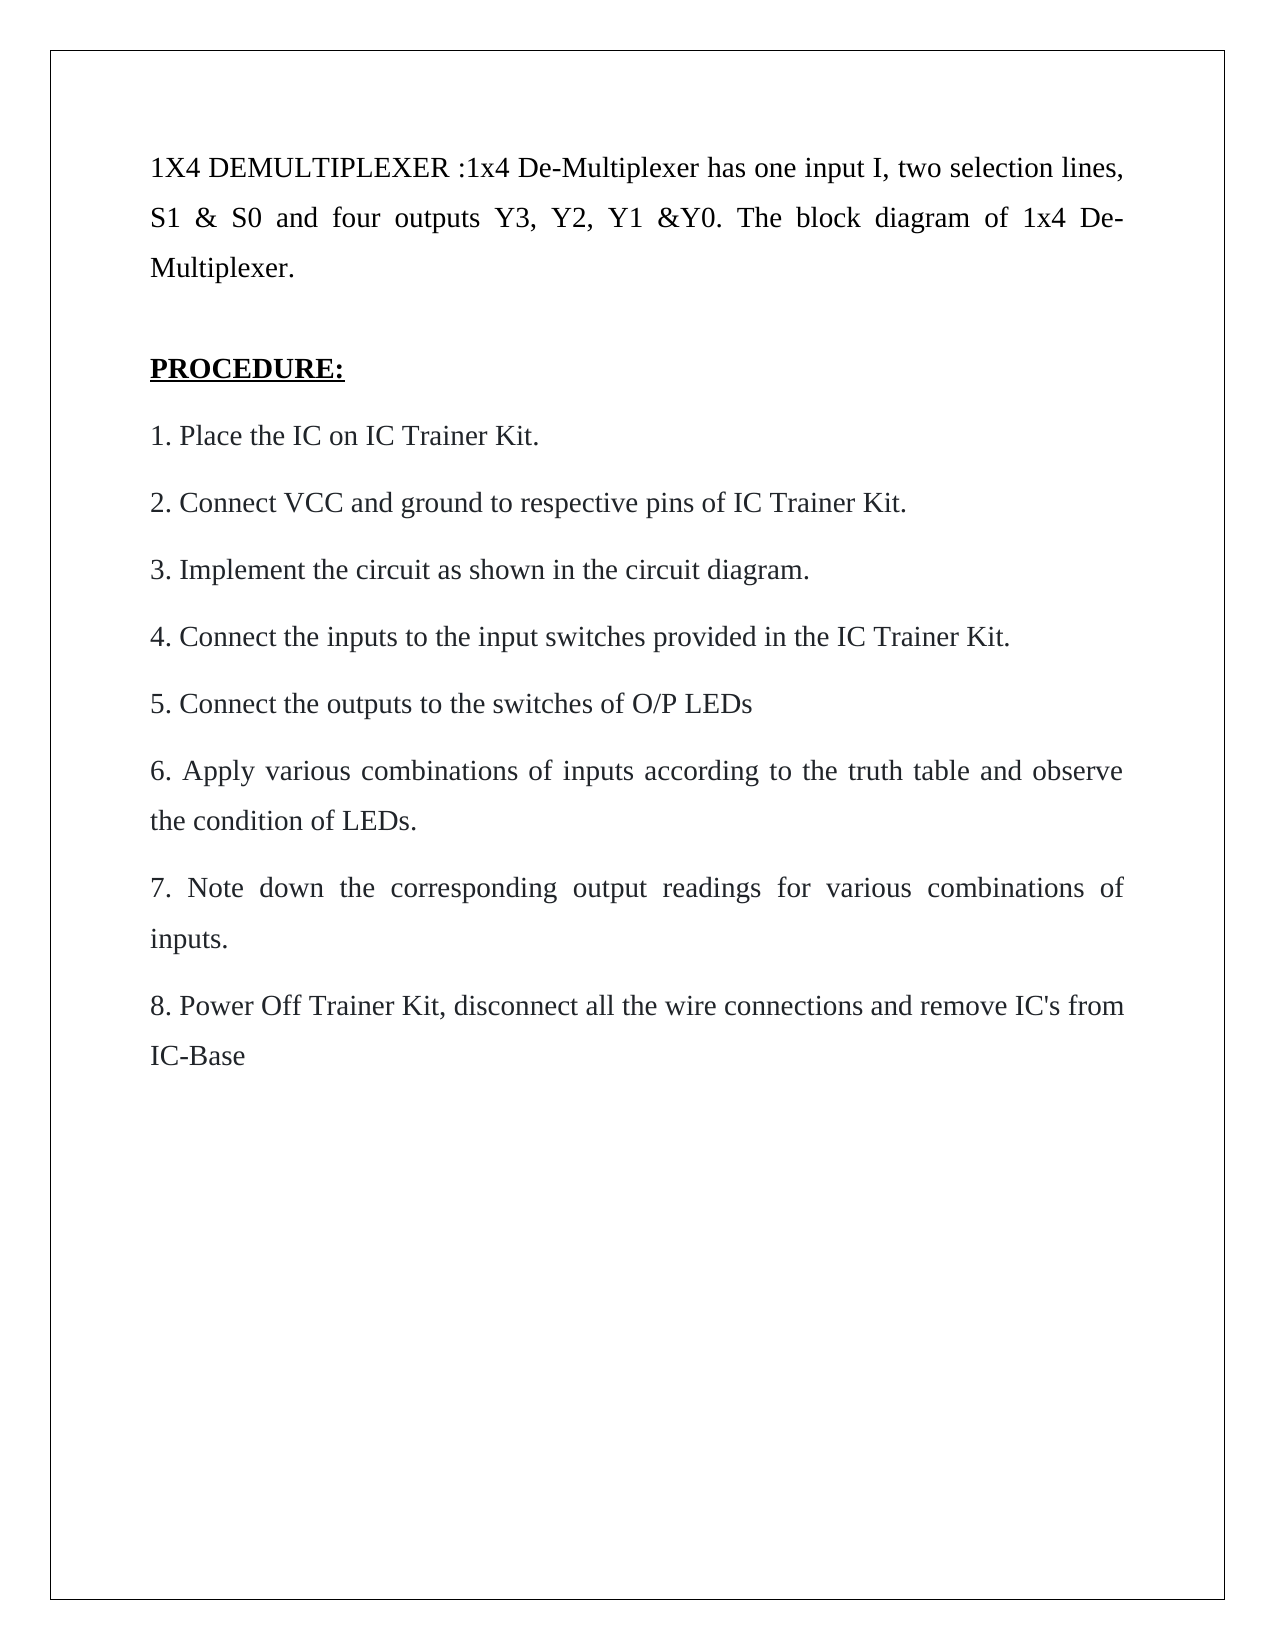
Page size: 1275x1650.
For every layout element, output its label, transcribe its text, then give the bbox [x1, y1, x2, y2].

text PROCEDURE: [150, 351, 1125, 385]
text 8. Power Off Trainer Kit, disconnect all the wire connections and remove IC's from IC-Base [150, 988, 1125, 1072]
text 1. Place the IC on IC Trainer Kit. [150, 418, 1125, 452]
text 6. Apply various combinations of inputs according to the truth table and observe the condition of LEDs. [150, 753, 1125, 837]
text 5. Connect the outputs to the switches of O/P LEDs [150, 686, 1125, 720]
text 3. Implement the circuit as shown in the circuit diagram. [150, 552, 1125, 586]
text 2. Connect VCC and ground to respective pins of IC Trainer Kit. [150, 485, 1125, 519]
text 1X4 DEMULTIPLEXER :1x4 De-Multiplexer has one input I, two selection lines, S1 & S0 and four outputs Y3, Y2, Y1 &Y0. The block diagram of 1x4 De-Multiplexer. [150, 150, 1125, 284]
text 4. Connect the inputs to the input switches provided in the IC Trainer Kit. [150, 619, 1125, 653]
text 7. Note down the corresponding output readings for various combinations of inputs. [150, 870, 1125, 954]
